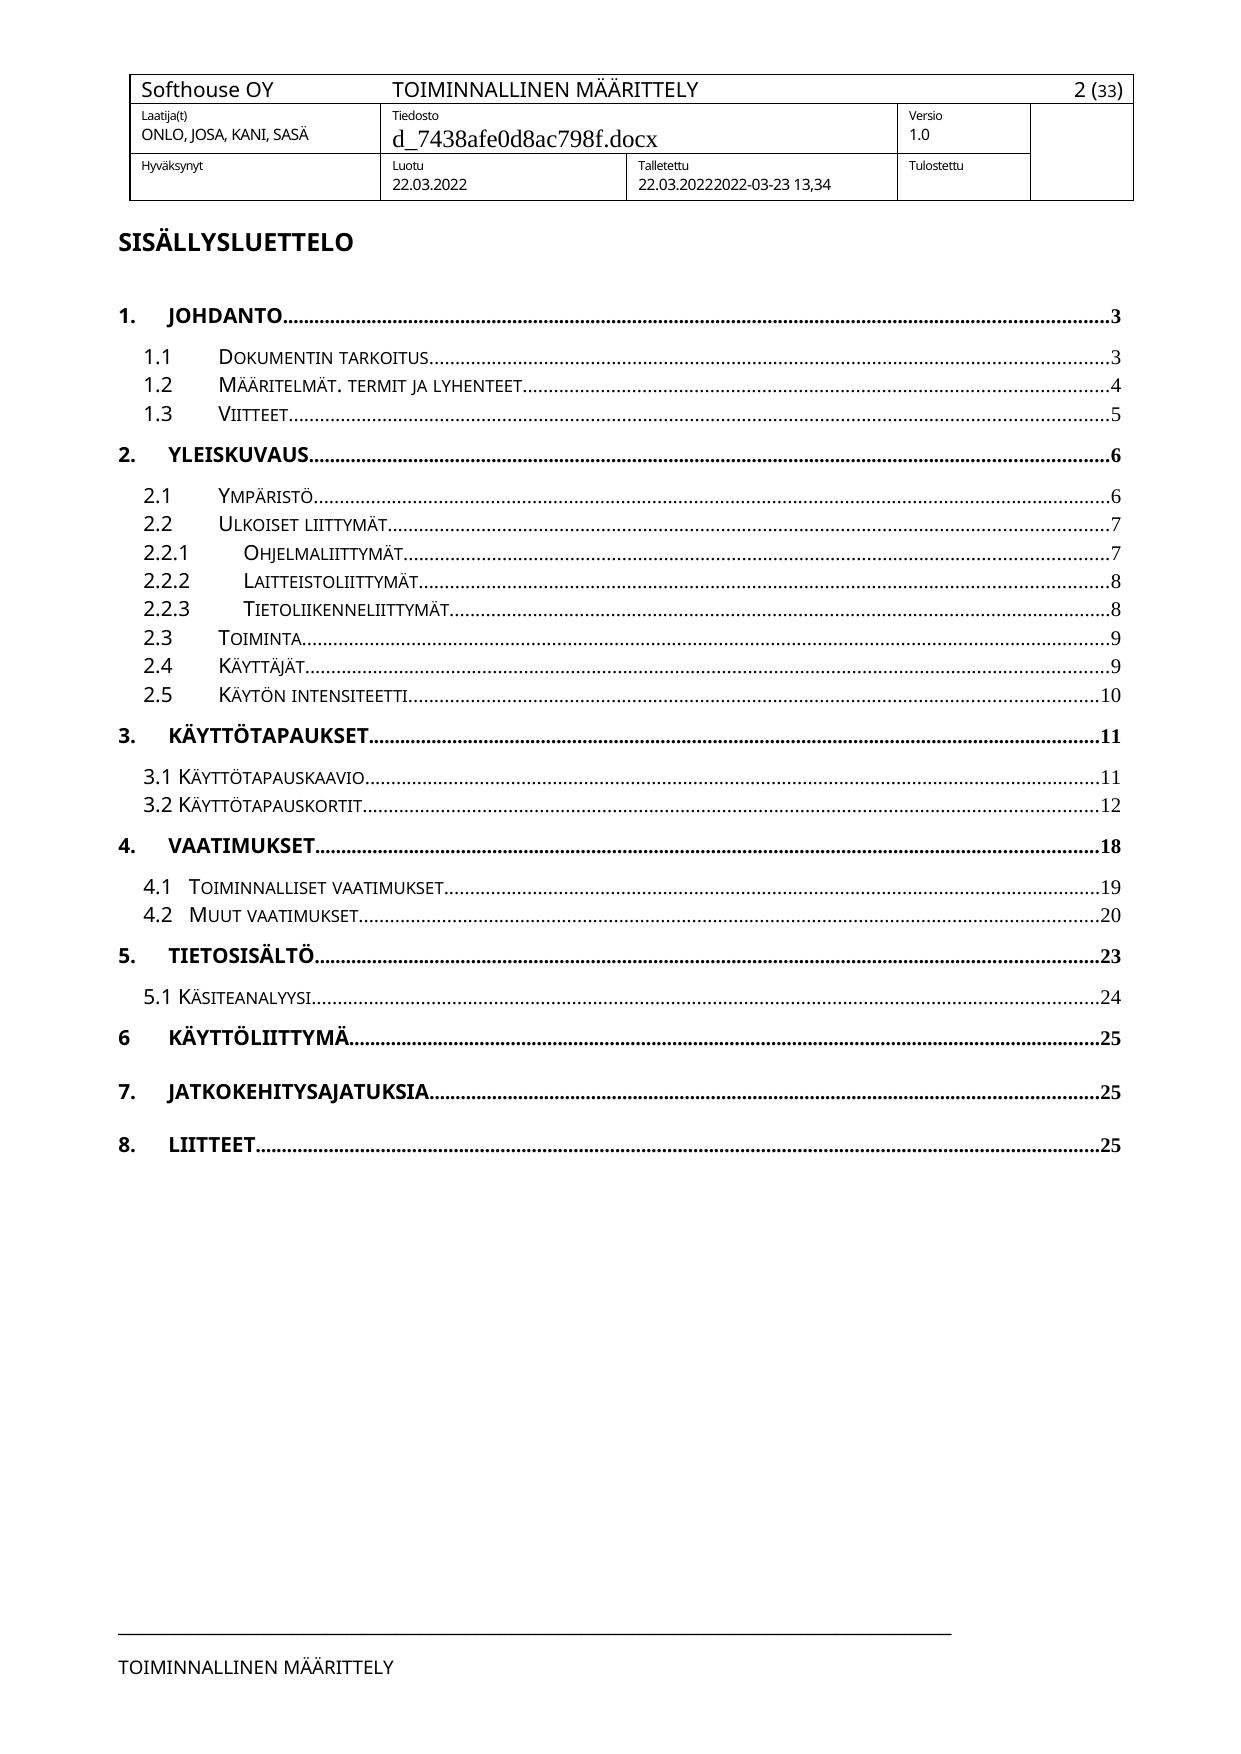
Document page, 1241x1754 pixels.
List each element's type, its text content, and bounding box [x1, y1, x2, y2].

text 4.2 Muut vaatimukset 20 [143, 901, 1122, 929]
text 2.2.1 Ohjelmaliittymät 7 [143, 538, 1122, 566]
text 2.4 Käyttäjät 9 [143, 651, 1122, 680]
text 4.1 Toiminnalliset vaatimukset 19 [143, 872, 1122, 901]
text 2.3 Toiminta 9 [143, 623, 1122, 651]
text 4. VAATIMUKSET 18 [118, 831, 1122, 859]
text 8. LIITTEET 25 [118, 1130, 1122, 1159]
text 7. JATKOKEHITYSAJATUKSIA 25 [118, 1077, 1122, 1105]
text 2.2.3 Tietoliikenneliittymät 8 [143, 594, 1122, 623]
text 1. JOHDANTO 3 [118, 301, 1122, 329]
text 3.1 Käyttötapauskaavio 11 [143, 762, 1122, 790]
text 2. YLEISKUVAUS 6 [118, 440, 1122, 468]
text 6 KÄYTTÖLIITTYMÄ 25 [118, 1023, 1122, 1052]
text 3.2 Käyttötapauskortit 12 [143, 790, 1122, 819]
text 5.1 Käsiteanalyysi 24 [143, 982, 1122, 1011]
text 2.5 Käytön intensiteetti 10 [143, 680, 1122, 708]
text 2.2.2 Laitteistoliittymät 8 [143, 566, 1122, 594]
text 5. TIETOSISÄLTÖ 23 [118, 941, 1122, 970]
text 1.3 Viitteet 5 [143, 399, 1122, 427]
text 2.1 Ympäristö 6 [143, 481, 1122, 509]
text 2.2 Ulkoiset liittymät 7 [143, 509, 1122, 538]
text 3. KÄYTTÖTAPAUKSET 11 [118, 721, 1122, 749]
text 1.2 Määritelmät. termit ja lyhenteet 4 [143, 371, 1122, 399]
text SISÄLLYSLUETTELO [118, 225, 1122, 259]
text 1.1 Dokumentin tarkoitus 3 [143, 342, 1122, 371]
